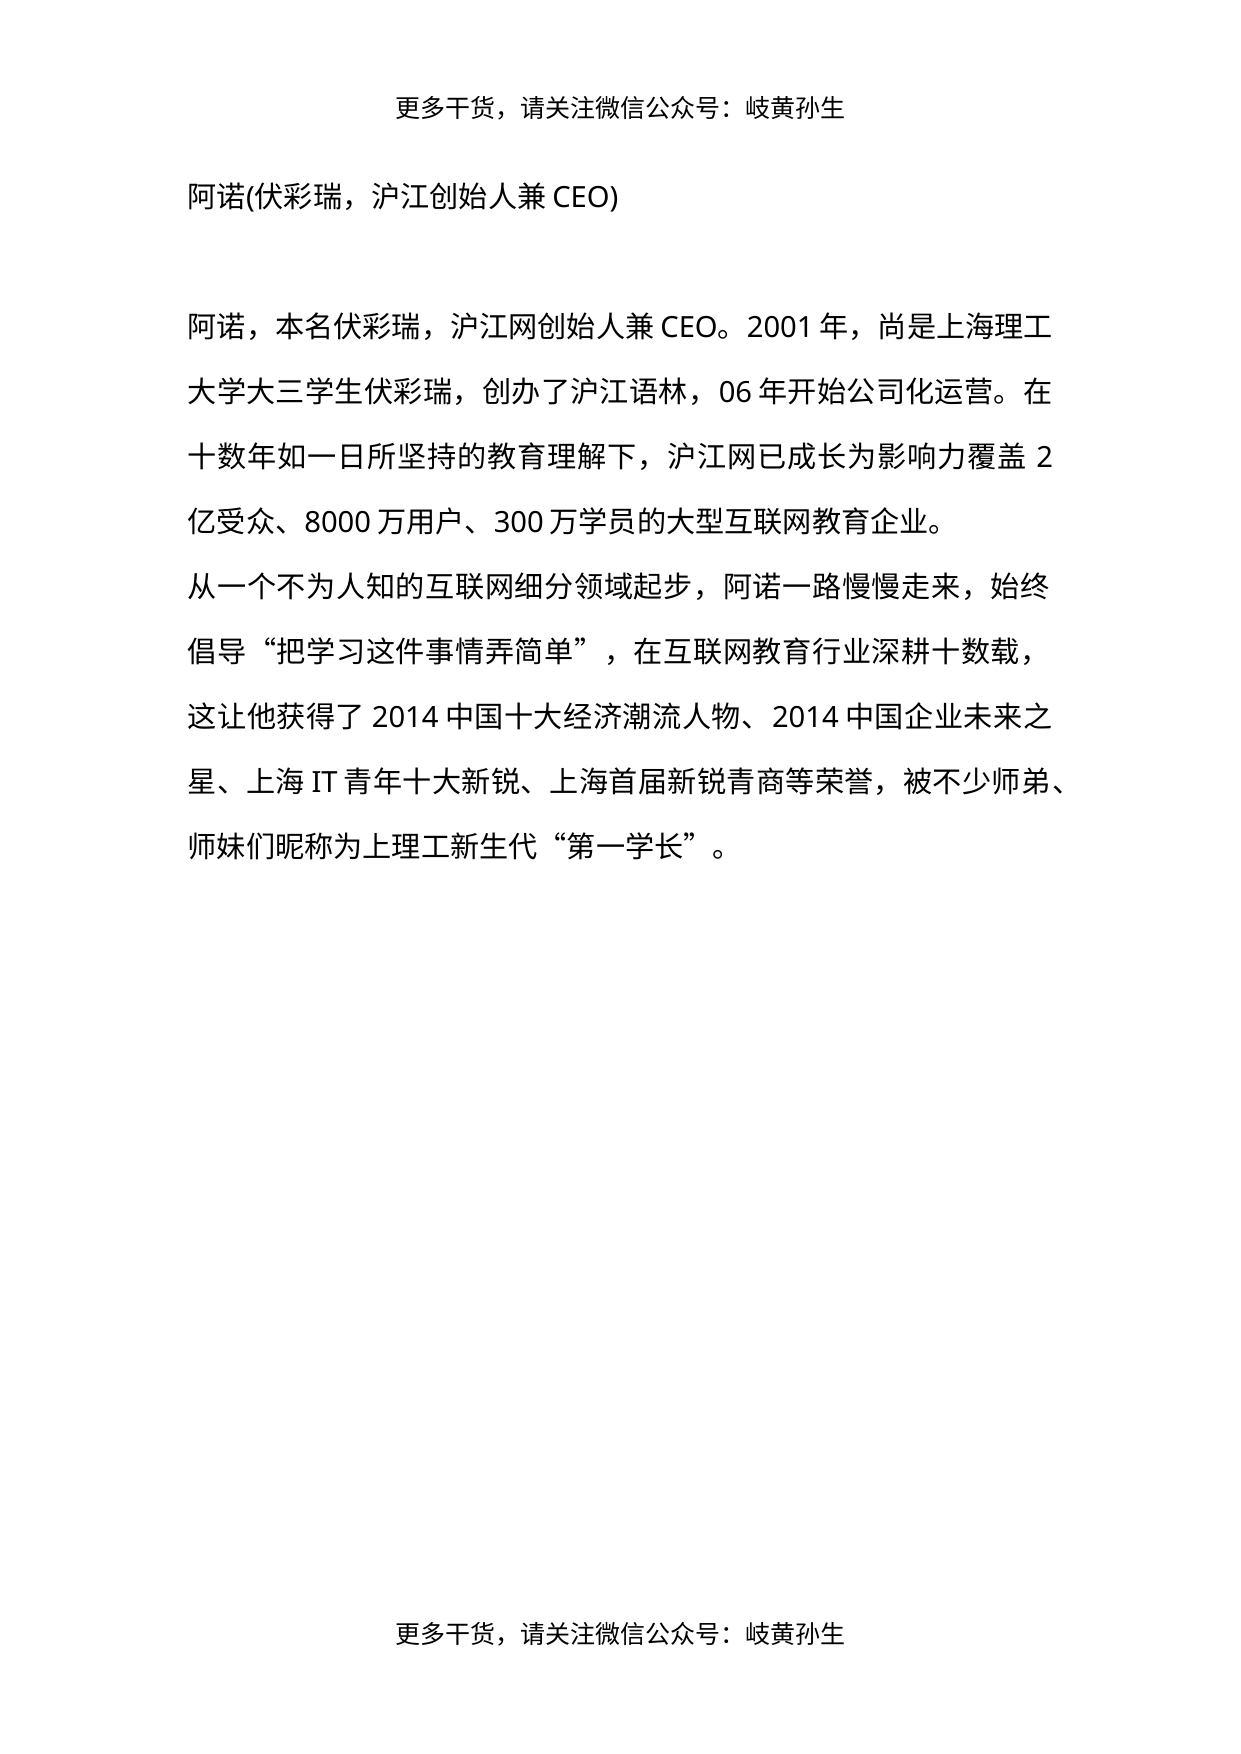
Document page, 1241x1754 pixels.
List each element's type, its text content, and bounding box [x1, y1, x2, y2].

text 从一个不为人知的互联网细分领域起步，阿诺一路慢慢走来，始终倡导“把学习这件事情弄简单”，在互联网教育行业深耕十数载，这让他获得了2014中国十大经济潮流人物、2014中国企业未来之星、上海IT青年十大新锐、上海首届新锐青商等荣誉，被不少师弟、师妹们昵称为上理工新生代“第一学长”。 [187, 552, 1053, 877]
text 阿诺，本名伏彩瑞，沪江网创始人兼CEO。2001年，尚是上海理工大学大三学生伏彩瑞，创办了沪江语林，06年开始公司化运营。在十数年如一日所坚持的教育理解下，沪江网已成长为影响力覆盖2亿受众、8000万用户、300万学员的大型互联网教育企业。 [187, 292, 1053, 552]
text 阿诺(伏彩瑞，沪江创始人兼CEO) [187, 162, 1053, 227]
